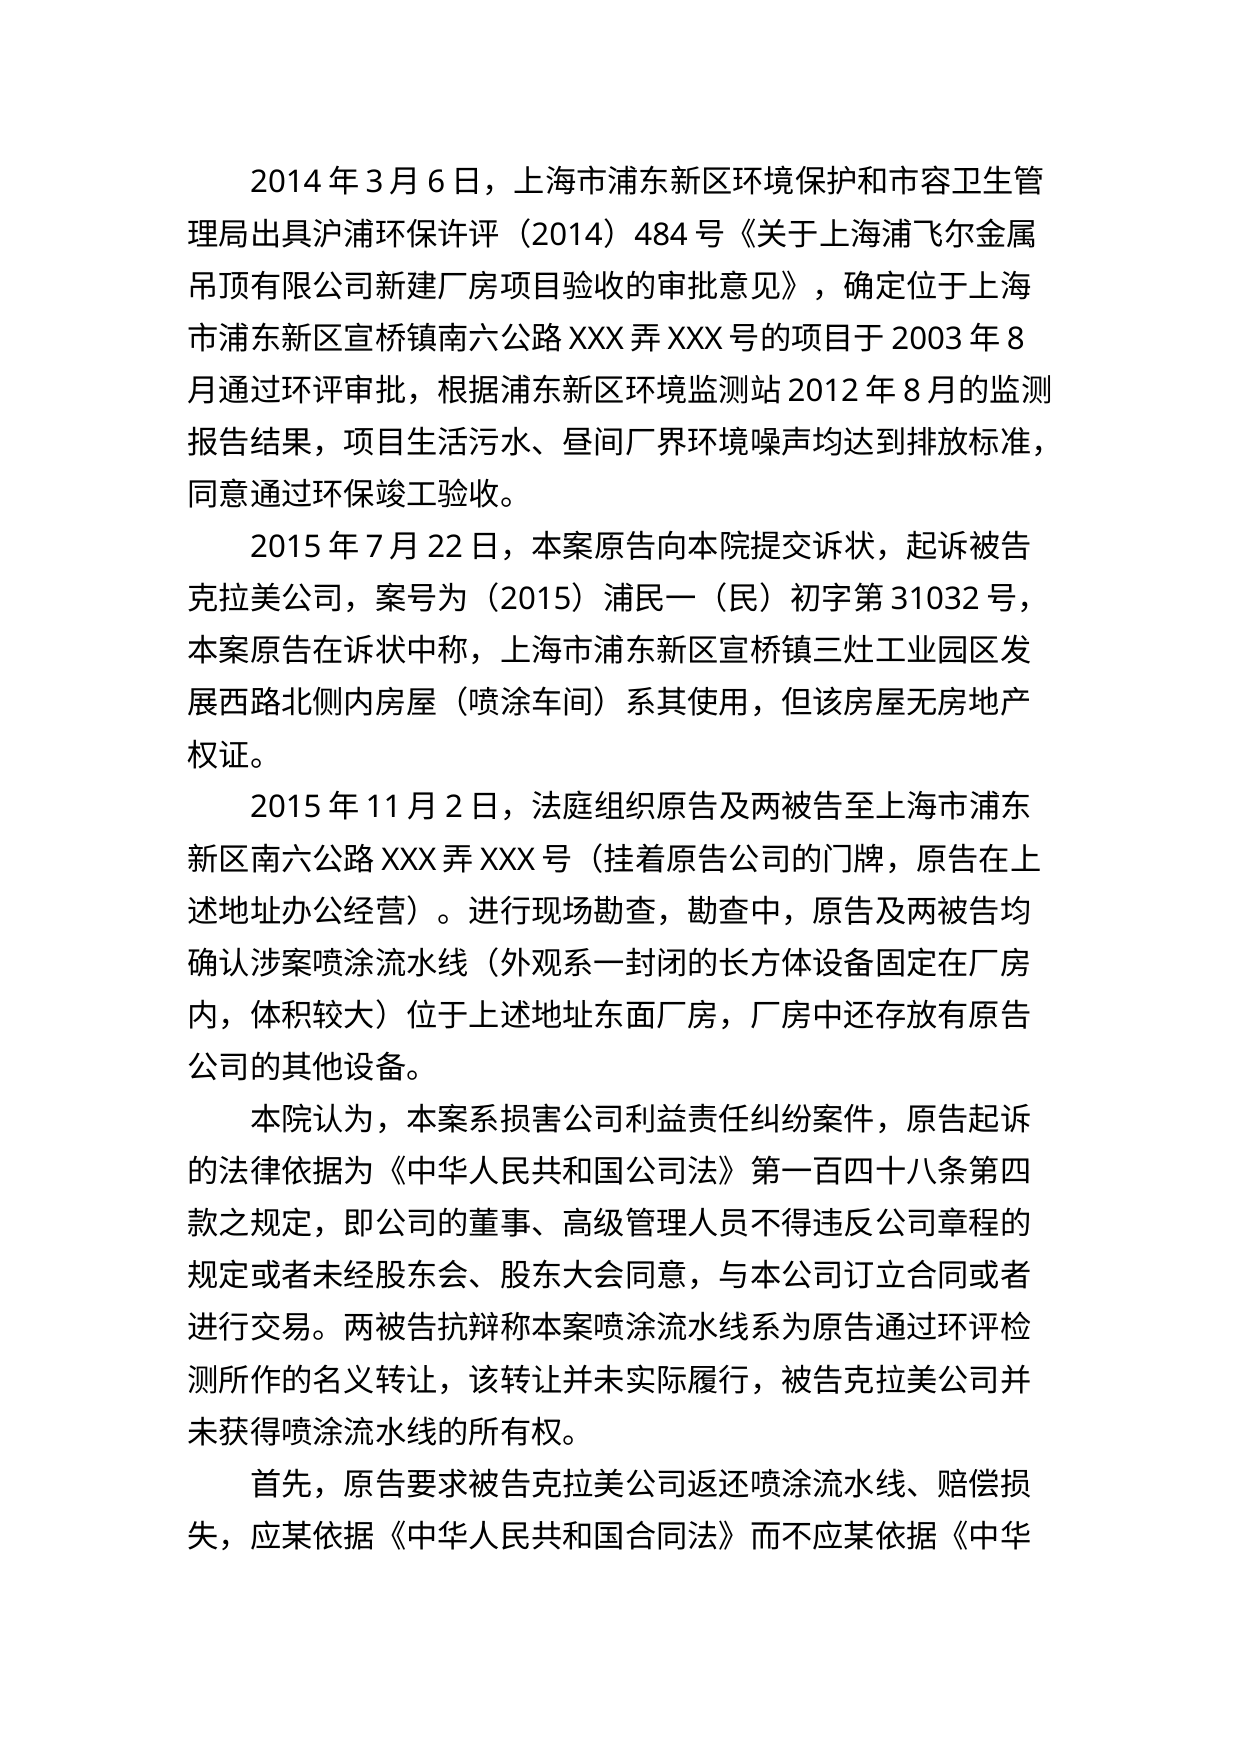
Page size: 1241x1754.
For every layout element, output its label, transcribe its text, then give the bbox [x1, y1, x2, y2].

text 2014年3月6日，上海市浦东新区环境保护和市容卫生管理局出具沪浦环保许评（2014）484号《关于上海浦飞尔金属吊顶有限公司新建厂房项目验收的审批意见》，确定位于上海市浦东新区宣桥镇南六公路XXX弄XXX号的项目于2003年8月通过环评审批，根据浦东新区环境监测站2012年8月的监测报告结果，项目生活污水、昼间厂界环境噪声均达到排放标准，同意通过环保竣工验收。 [187, 150, 1053, 514]
text 2015年7月22日，本案原告向本院提交诉状，起诉被告克拉美公司，案号为（2015）浦民一（民）初字第31032号，本案原告在诉状中称，上海市浦东新区宣桥镇三灶工业园区发展西路北侧内房屋（喷涂车间）系其使用，但该房屋无房地产权证。 [187, 514, 1053, 775]
text 本院认为，本案系损害公司利益责任纠纷案件，原告起诉的法律依据为《中华人民共和国公司法》第一百四十八条第四款之规定，即公司的董事、高级管理人员不得违反公司章程的规定或者未经股东会、股东大会同意，与本公司订立合同或者进行交易。两被告抗辩称本案喷涂流水线系为原告通过环评检测所作的名义转让，该转让并未实际履行，被告克拉美公司并未获得喷涂流水线的所有权。 [187, 1087, 1053, 1452]
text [187, 1452, 1053, 1556]
text 2015年11月2日，法庭组织原告及两被告至上海市浦东新区南六公路XXX弄XXX号（挂着原告公司的门牌，原告在上述地址办公经营）。进行现场勘查，勘查中，原告及两被告均确认涉案喷涂流水线（外观系一封闭的长方体设备固定在厂房内，体积较大）位于上述地址东面厂房，厂房中还存放有原告公司的其他设备。 [187, 775, 1053, 1087]
